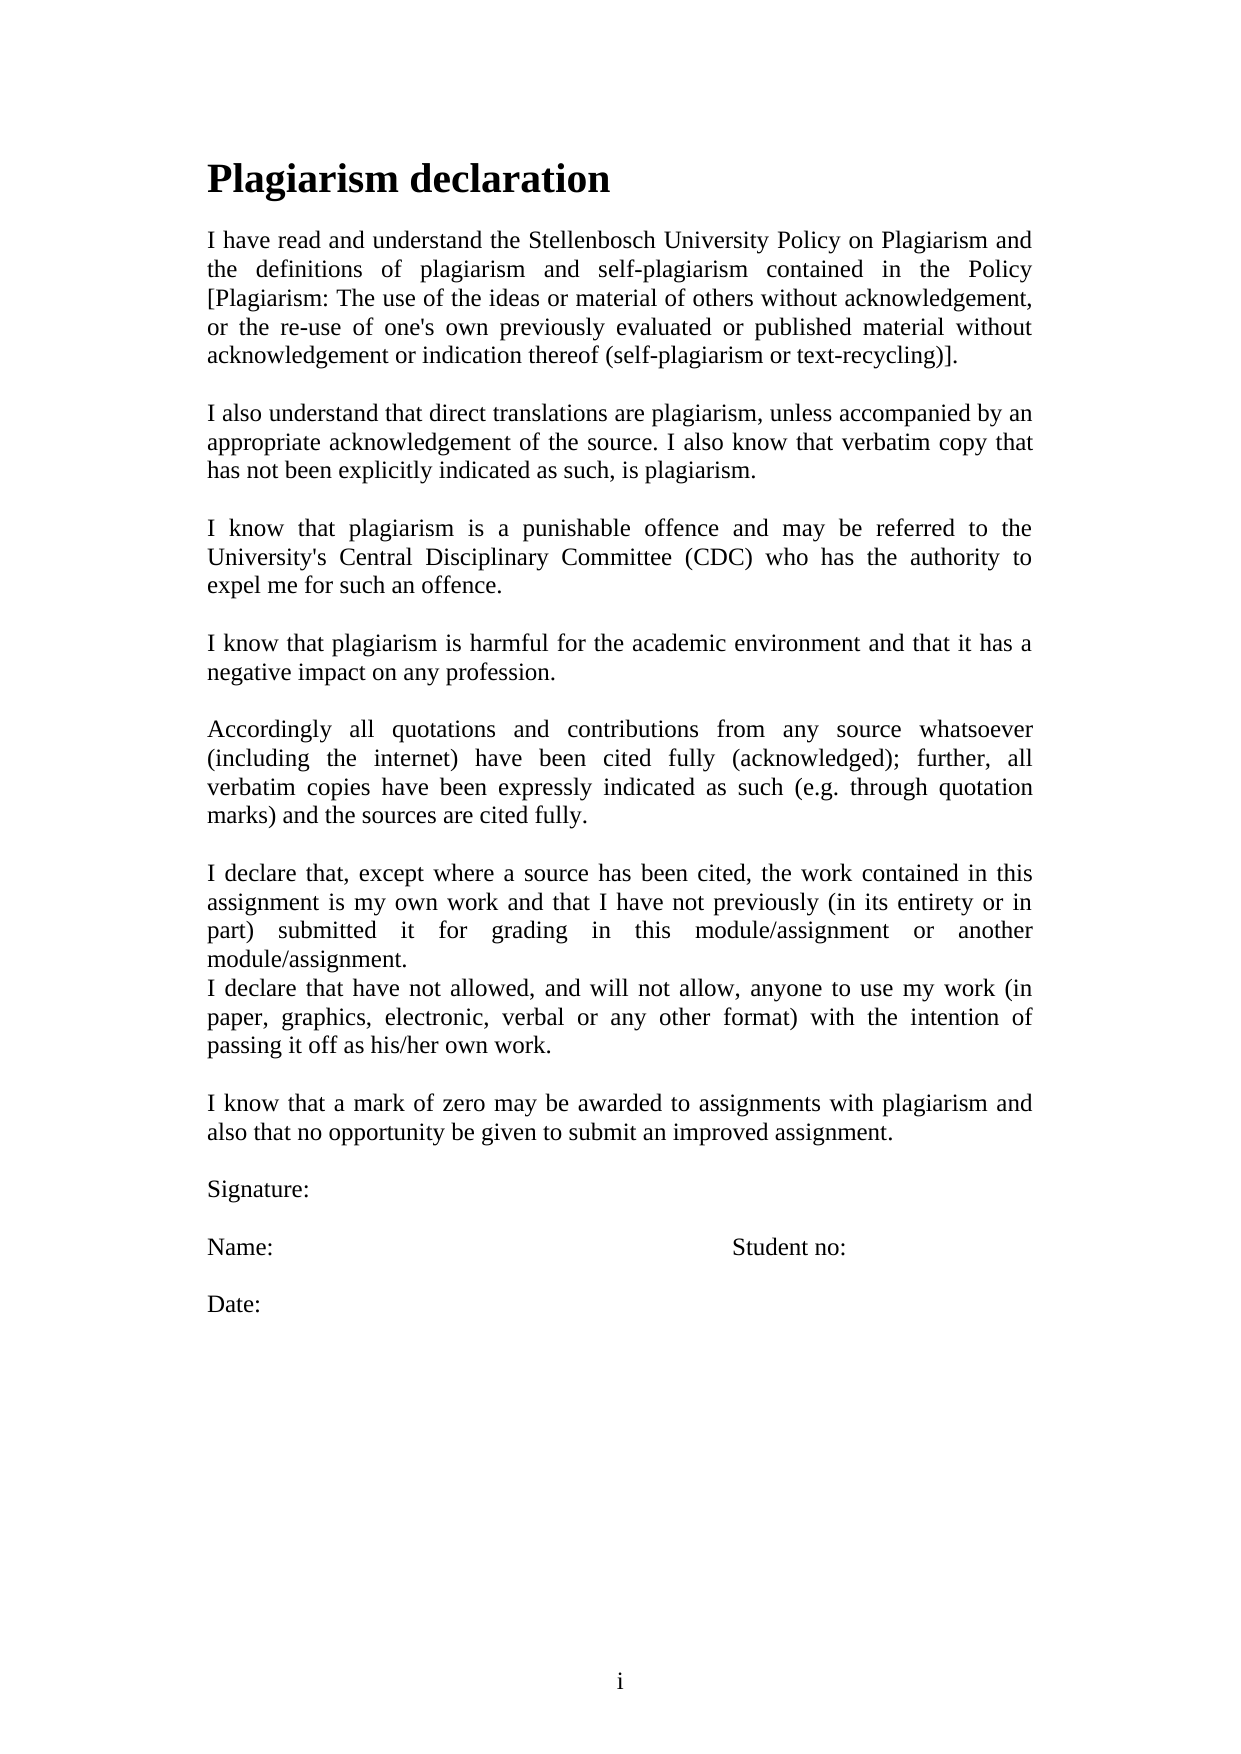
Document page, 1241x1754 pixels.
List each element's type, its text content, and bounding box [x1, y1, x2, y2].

text I also understand that direct translations are plagiarism, unless accompanied by an appropriate acknowledgement of the source. I also know that verbatim copy that has not been explicitly indicated as such, is plagiarism. [207, 398, 1033, 484]
text I have read and understand the Stellenbosch University Policy on Plagiarism and the definitions of plagiarism and self-plagiarism contained in the Policy [Plagiarism: The use of the ideas or material of others without acknowledgement, or the re-use of one's own previously evaluated or published material without acknowledgement or indication thereof (self-plagiarism or text-recycling)]. [207, 225, 1033, 369]
text I know that plagiarism is a punishable offence and may be referred to the University's Central Disciplinary Committee (CDC) who has the authority to expel me for such an offence. [207, 513, 1033, 599]
subtitle Plagiarism declaration [207, 153, 1033, 201]
text I know that a mark of zero may be awarded to assignments with plagiarism and also that no opportunity be given to submit an improved assignment. [207, 1088, 1033, 1145]
text Date: [207, 1289, 1033, 1318]
text I declare that have not allowed, and will not allow, anyone to use my work (in paper, graphics, electronic, verbal or any other format) with the intention of passing it off as his/her own work. [207, 973, 1033, 1059]
text Accordingly all quotations and contributions from any source whatsoever (including the internet) have been cited fully (acknowledged); further, all verbatim copies have been expressly indicated as such (e.g. through quotation marks) and the sources are cited fully. [207, 714, 1033, 829]
text I declare that, except where a source has been cited, the work contained in this assignment is my own work and that I have not previously (in its entirety or in part) submitted it for grading in this module/assignment or another module/assignment. [207, 858, 1033, 973]
text Name: Student no: [207, 1232, 1033, 1260]
text I know that plagiarism is harmful for the academic environment and that it has a negative impact on any profession. [207, 628, 1033, 685]
text Signature: [207, 1174, 1033, 1203]
